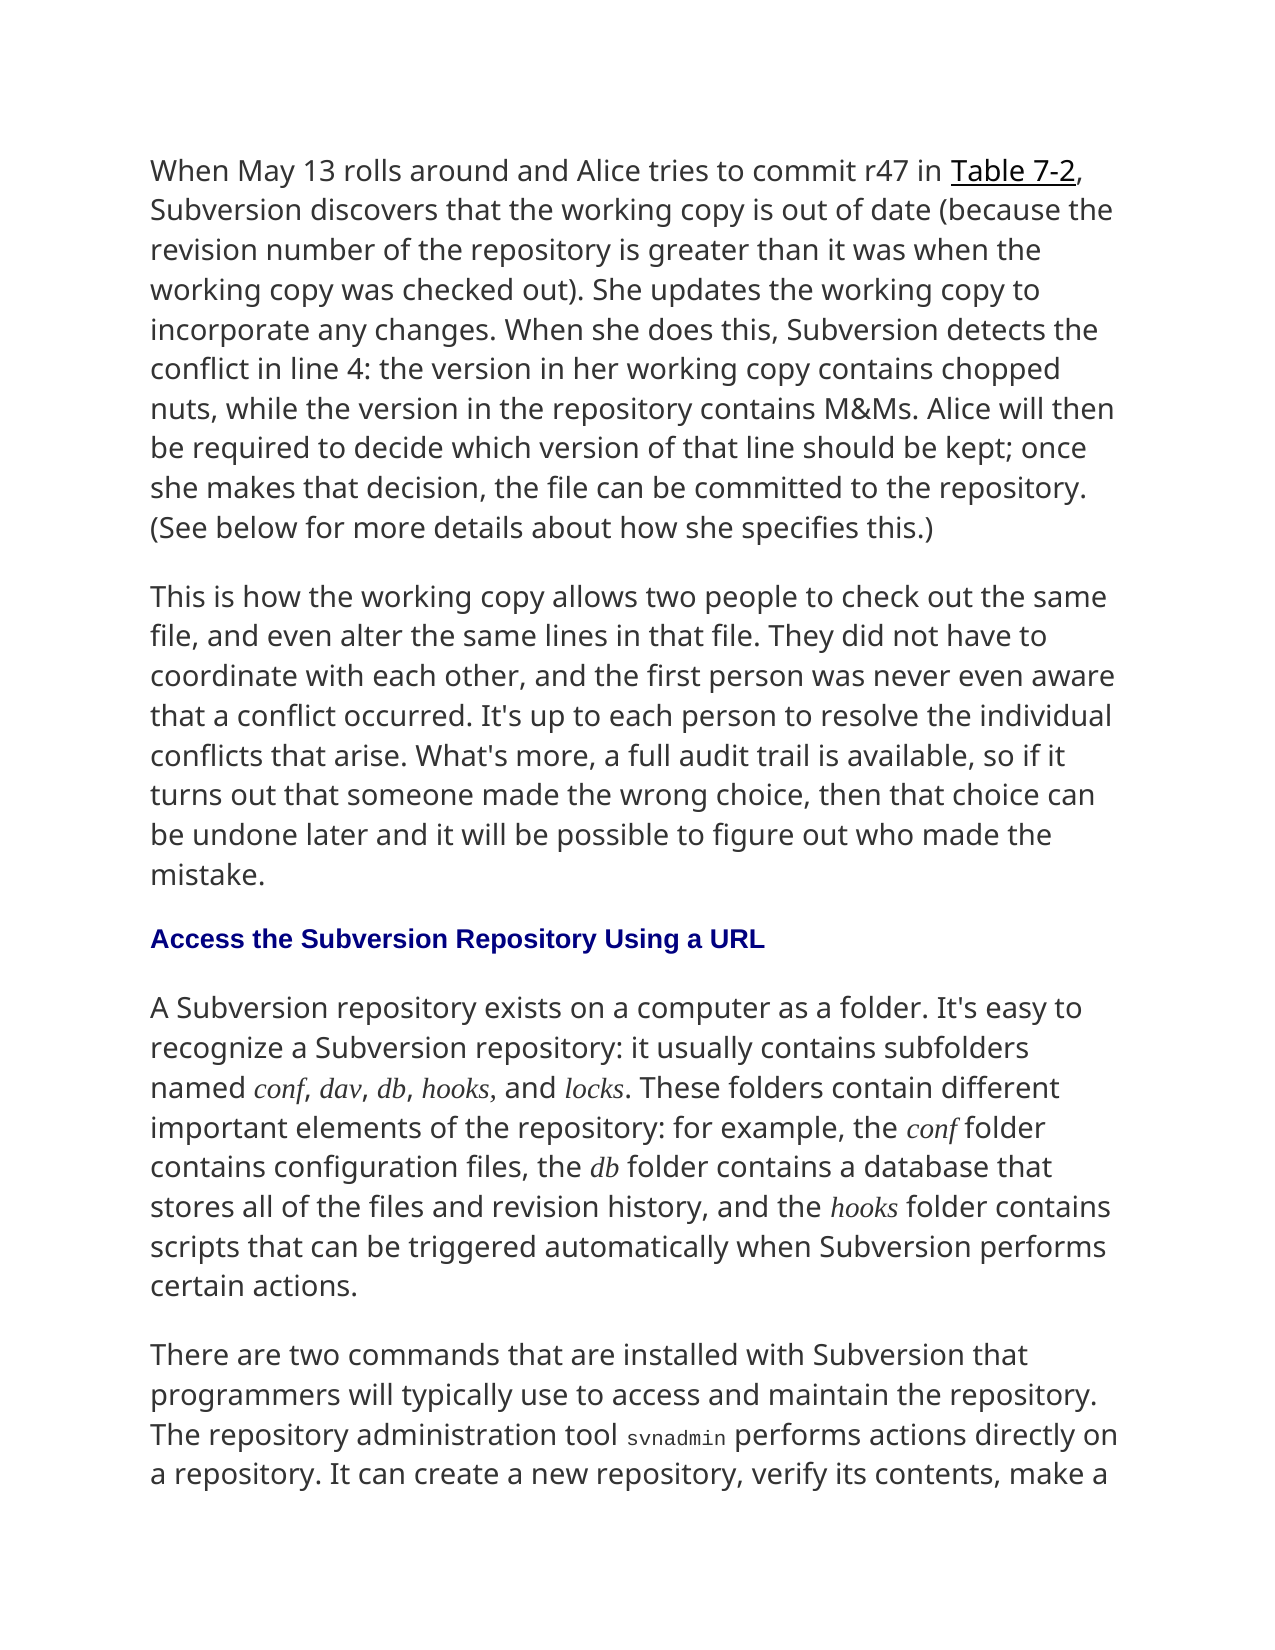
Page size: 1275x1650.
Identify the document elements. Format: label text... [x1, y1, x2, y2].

text A Subversion repository exists on a computer as a folder. It's easy to recognize a Subversion repository: it usually contains subfolders named conf, dav, db, hooks, and locks. These folders contain different important elements of the repository: for example, the conf folder contains configuration files, the db folder contains a database that stores all of the files and revision history, and the hooks folder contains scripts that can be triggered automatically when Subversion performs certain actions. [150, 988, 1125, 1305]
subtitle Access the Subversion Repository Using a URL [150, 923, 1125, 954]
text When May 13 rolls around and Alice tries to commit r47 in Table 7-2, Subversion discovers that the working copy is out of date (because the revision number of the repository is greater than it was when the working copy was checked out). She updates the working copy to incorporate any changes. When she does this, Subversion detects the conflict in line 4: the version in her working copy contains chopped nuts, while the version in the repository contains M&Ms. Alice will then be required to decide which version of that line should be kept; once she makes that decision, the file can be committed to the repository. (See below for more details about how she specifies this.) [150, 150, 1125, 547]
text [150, 1334, 1125, 1493]
text This is how the working copy allows two people to check out the same file, and even alter the same lines in that file. They did not have to coordinate with each other, and the first person was never even aware that a conflict occurred. It's up to each person to resolve the individual conflicts that arise. What's more, a full audit trail is available, so if it turns out that someone made the wrong choice, then that choice can be undone later and it will be possible to figure out who made the mistake. [150, 576, 1125, 893]
